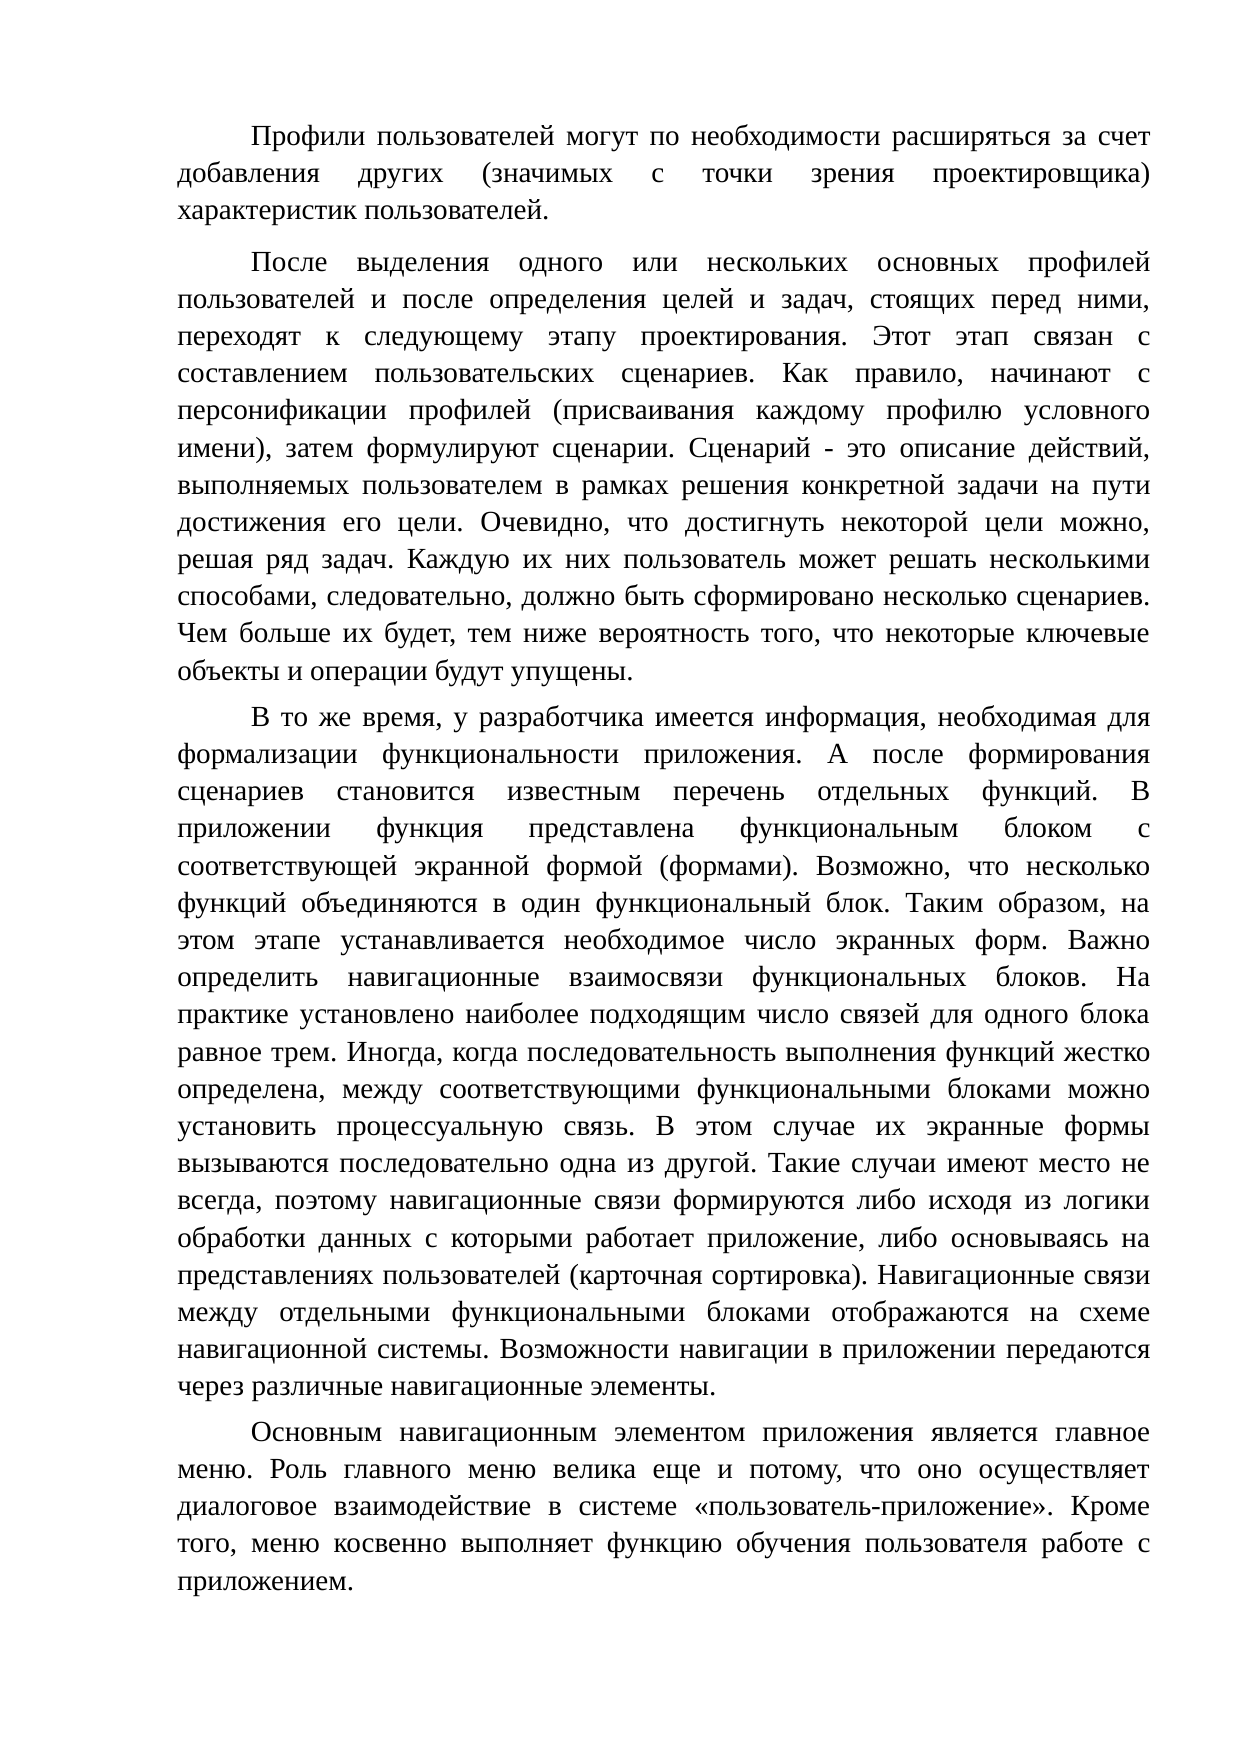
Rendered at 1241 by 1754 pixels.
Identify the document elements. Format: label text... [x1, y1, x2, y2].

text Профили пользователей могут по необходимости расширяться за счет добавления других (значимых с точки зрения проектировщика) характеристик пользователей. [177, 118, 1151, 226]
text В то же время, у разработчика имеется информация, необходимая для формализации функциональности приложения. А после формирования сценариев становится известным перечень отдельных функций. В приложении функция представлена функциональным блоком с соответствующей экранной формой (формами). Возможно, что несколько функций объединяются в один функциональный блок. Таким образом, на этом этапе устанавливается необходимое число экранных форм. Важно определить навигационные взаимосвязи функциональных блоков. На практике установлено наиболее подходящим число связей для одного блока равное трем. Иногда, когда последовательность выполнения функций жестко определена, между соответствующими функциональными блоками можно установить процессуальную связь. В этом случае их экранные формы вызываются последовательно одна из другой. Такие случаи имеют место не всегда, поэтому навигационные связи формируются либо исходя из логики обработки данных с которыми работает приложение, либо основываясь на представлениях пользователей (карточная сортировка). Навигационные связи между отдельными функциональными блоками отображаются на схеме навигационной системы. Возможности навигации в приложении передаются через различные навигационные элементы. [177, 699, 1151, 1402]
text После выделения одного или нескольких основных профилей пользователей и после определения целей и задач, стоящих перед ними, переходят к следующему этапу проектирования. Этот этап связан с составлением пользовательских сценариев. Как правило, начинают с персонификации профилей (присваивания каждому профилю условного имени), затем формулируют сценарии. Сценарий - это описание действий, выполняемых пользователем в рамках решения конкретной задачи на пути достижения его цели. Очевидно, что достигнуть некоторой цели можно, решая ряд задач. Каждую их них пользователь может решать несколькими способами, следовательно, должно быть сформировано несколько сценариев. Чем больше их будет, тем ниже вероятность того, что некоторые ключевые объекты и операции будут упущены. [177, 244, 1151, 686]
text Основным навигационным элементом приложения является главное меню. Роль главного меню велика еще и потому, что оно осуществляет диалоговое взаимодействие в системе «пользователь-приложение». Кроме того, меню косвенно выполняет функцию обучения пользователя работе с приложением. [177, 1414, 1151, 1596]
